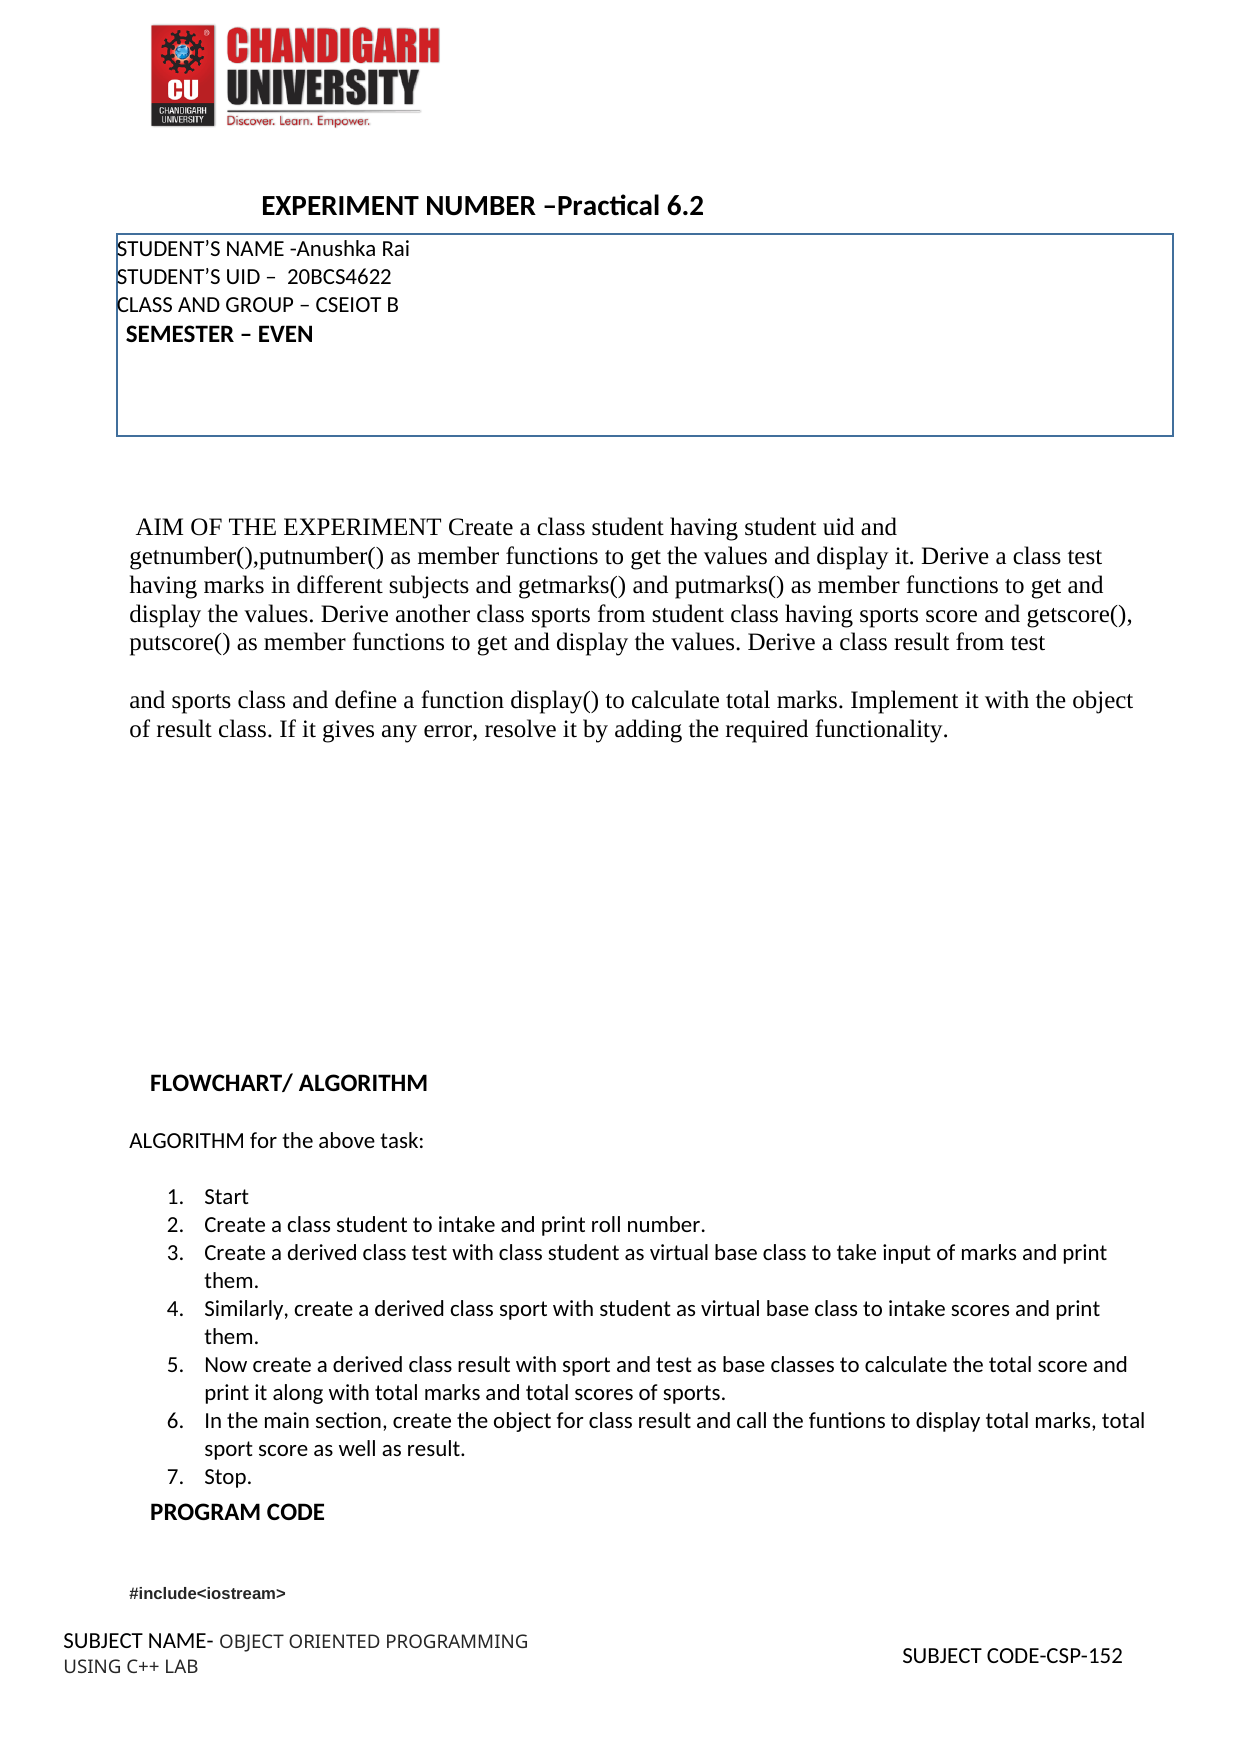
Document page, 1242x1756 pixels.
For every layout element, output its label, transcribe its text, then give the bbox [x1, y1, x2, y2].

list Similarly, create a derived class sport with student as virtual base class to intake scores and print them. [167, 1294, 1154, 1350]
list Stop. [167, 1462, 1154, 1490]
text PROGRAM CODE [150, 1496, 1154, 1526]
text ALGORITHM for the above task: [129, 1126, 1154, 1154]
text and sports class and define a function display() to calculate total marks. Implement it with the object of result class. If it gives any error, resolve it by adding the required functionality. [129, 685, 1154, 743]
text #include<iostream> [129, 1583, 1154, 1603]
picture [150, 23, 441, 129]
text FLOWCHART/ ALGORITHM [150, 1068, 1154, 1098]
text AIM OF THE EXPERIMENT Create a class student having student uid and getnumber(),putnumber() as member functions to get the values and display it. Derive a class test having marks in different subjects and getmarks() and putmarks() as member functions to get and display the values. Derive another class sports from student class having sports score and getscore(), putscore() as member functions to get and display the values. Derive a class result from test [129, 512, 1154, 656]
list Create a derived class test with class student as virtual base class to take input of marks and print them. [167, 1238, 1154, 1294]
list In the main section, create the object for class result and call the funtions to display total marks, total sport score as well as result. [167, 1406, 1154, 1462]
list Start [167, 1182, 1154, 1210]
subtitle EXPERIMENT NUMBER –Practical 6.2 [261, 187, 1154, 223]
list Now create a derived class result with sport and test as base classes to calculate the total score and print it along with total marks and total scores of sports. [167, 1350, 1154, 1406]
list Create a class student to intake and print roll number. [167, 1210, 1154, 1238]
